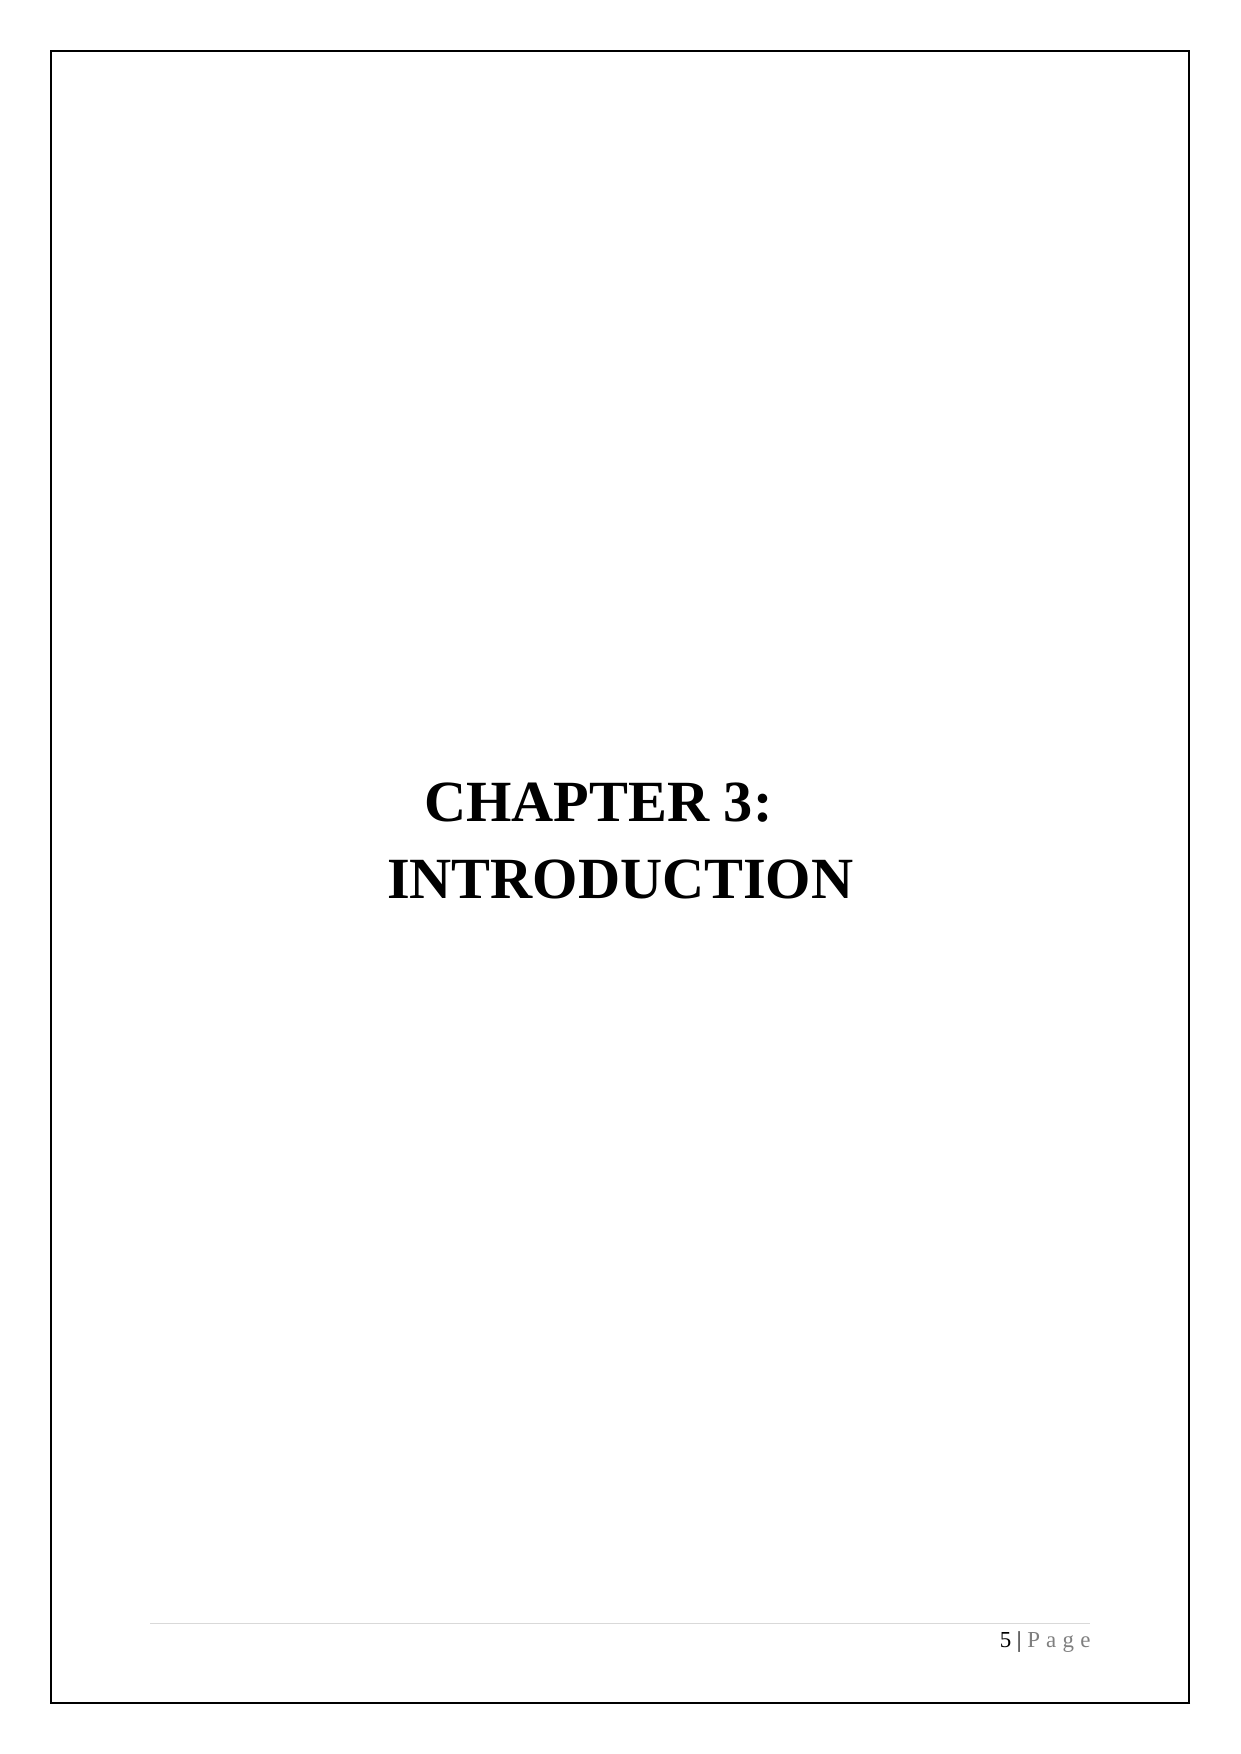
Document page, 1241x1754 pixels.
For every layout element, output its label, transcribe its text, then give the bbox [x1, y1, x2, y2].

text INTRODUCTION [150, 844, 1090, 911]
text CHAPTER 3: [150, 767, 1090, 834]
